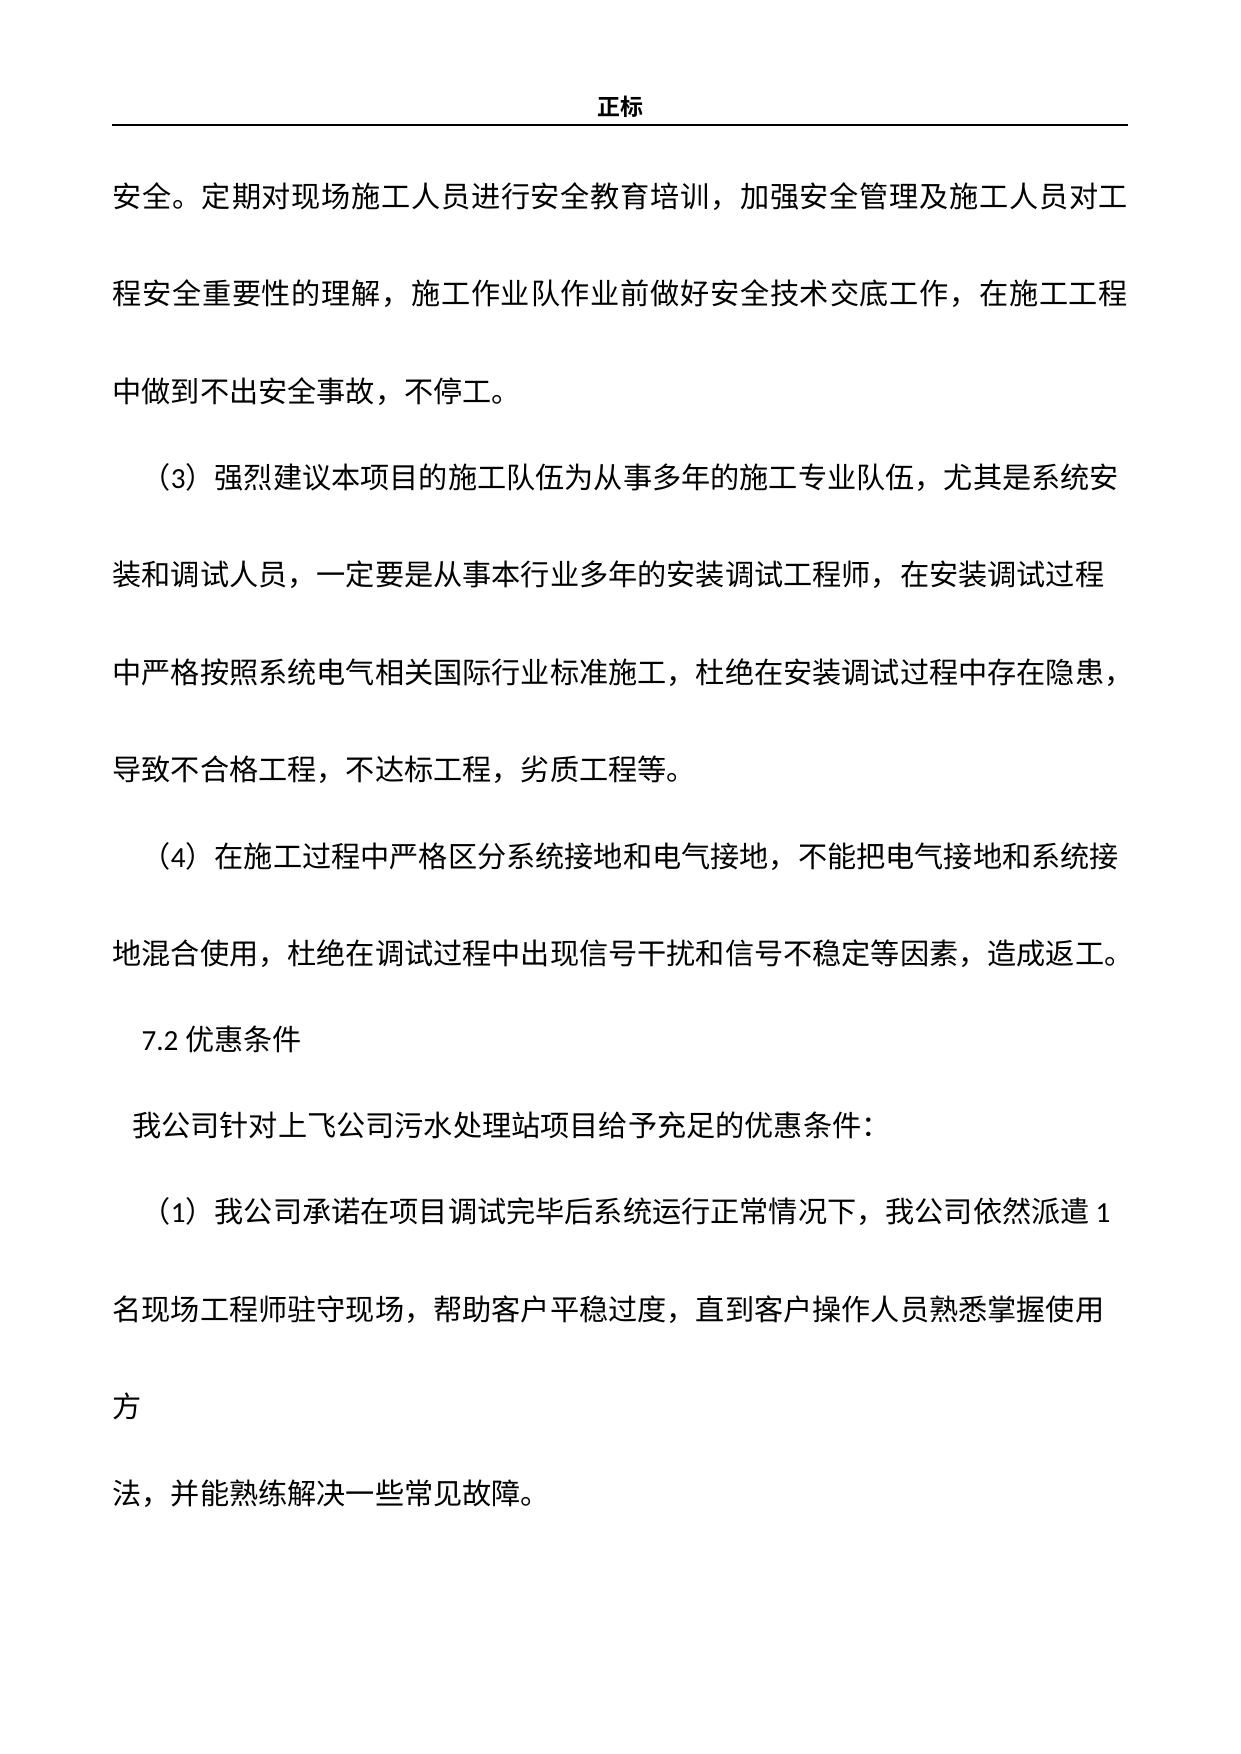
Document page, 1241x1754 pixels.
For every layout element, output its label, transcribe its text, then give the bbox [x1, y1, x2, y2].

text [112, 162, 1128, 422]
text 我公司针对上飞公司污水处理站项目给予充足的优惠条件： [112, 1092, 1128, 1157]
text （1）我公司承诺在项目调试完毕后系统运行正常情况下，我公司依然派遣1名现场工程师驻守现场，帮助客户平稳过度，直到客户操作人员熟悉掌握使用方 [112, 1178, 1128, 1438]
text （4）在施工过程中严格区分系统接地和电气接地，不能把电气接地和系统接地混合使用，杜绝在调试过程中出现信号干扰和信号不稳定等因素，造成返工。 [112, 822, 1128, 984]
text （3）强烈建议本项目的施工队伍为从事多年的施工专业队伍，尤其是系统安装和调试人员，一定要是从事本行业多年的安装调试工程师，在安装调试过程中严格按照系统电气相关国际行业标准施工，杜绝在安装调试过程中存在隐患，导致不合格工程，不达标工程，劣质工程等。 [112, 443, 1128, 801]
text 7.2 优惠条件 [112, 1005, 1128, 1070]
text 法，并能熟练解决一些常见故障。 [112, 1459, 1128, 1524]
